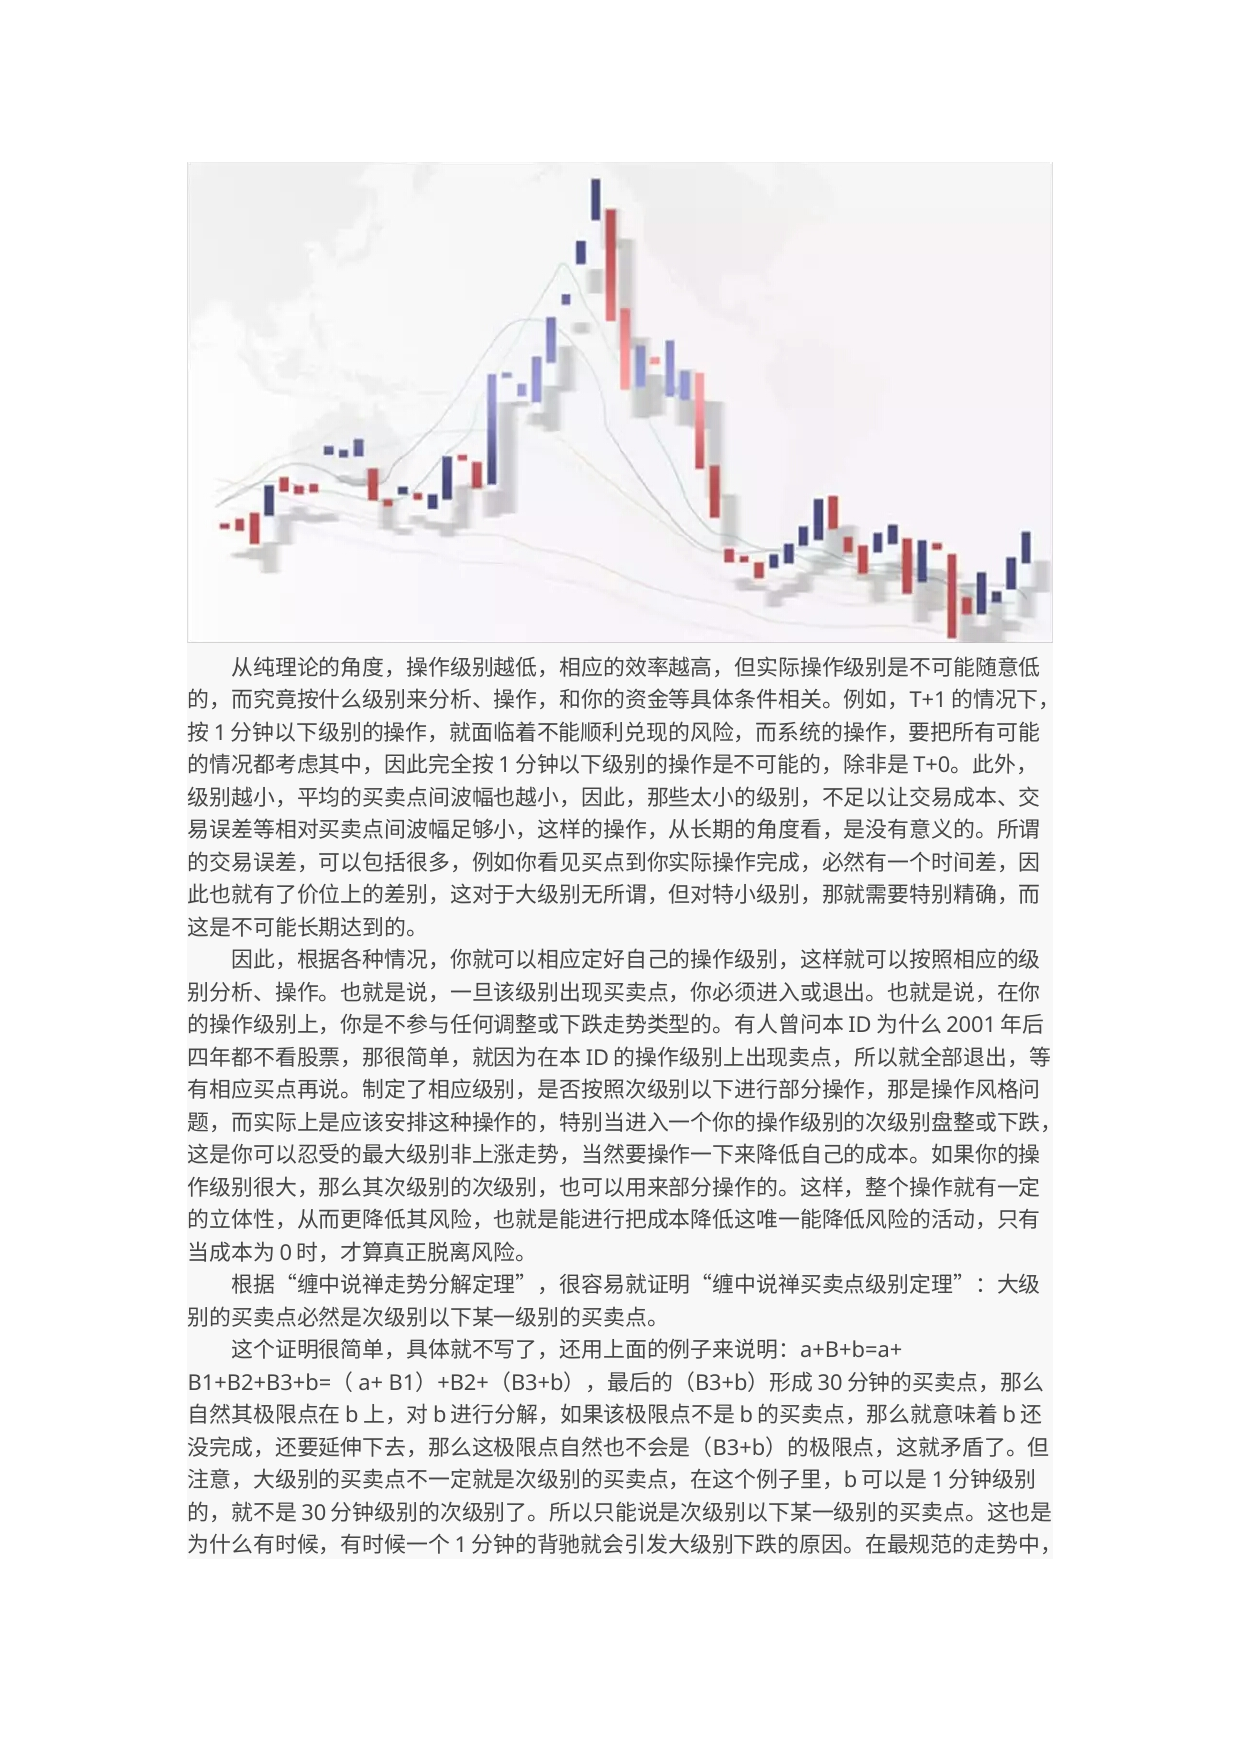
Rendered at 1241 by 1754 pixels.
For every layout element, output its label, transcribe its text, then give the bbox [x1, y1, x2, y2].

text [187, 1332, 1053, 1559]
text 根据“缠中说禅走势分解定理”，很容易就证明“缠中说禅买卖点级别定理”：大级别的买卖点必然是次级别以下某一级别的买卖点。 [187, 1267, 1053, 1332]
text 从纯理论的角度，操作级别越低，相应的效率越高，但实际操作级别是不可能随意低的，而究竟按什么级别来分析、操作，和你的资金等具体条件相关。例如，T+1的情况下，按1分钟以下级别的操作，就面临着不能顺利兑现的风险，而系统的操作，要把所有可能的情况都考虑其中，因此完全按1分钟以下级别的操作是不可能的，除非是T+0。此外，级别越小，平均的买卖点间波幅也越小，因此，那些太小的级别，不足以让交易成本、交易误差等相对买卖点间波幅足够小，这样的操作，从长期的角度看，是没有意义的。所谓的交易误差，可以包括很多，例如你看见买点到你实际操作完成，必然有一个时间差，因此也就有了价位上的差别，这对于大级别无所谓，但对特小级别，那就需要特别精确，而这是不可能长期达到的。 [187, 649, 1053, 942]
text 因此，根据各种情况，你就可以相应定好自己的操作级别，这样就可以按照相应的级别分析、操作。也就是说，一旦该级别出现买卖点，你必须进入或退出。也就是说，在你的操作级别上，你是不参与任何调整或下跌走势类型的。有人曾问本ID为什么2001年后四年都不看股票，那很简单，就因为在本ID的操作级别上出现卖点，所以就全部退出，等有相应买点再说。制定了相应级别，是否按照次级别以下进行部分操作，那是操作风格问题，而实际上是应该安排这种操作的，特别当进入一个你的操作级别的次级别盘整或下跌，这是你可以忍受的最大级别非上涨走势，当然要操作一下来降低自己的成本。如果你的操作级别很大，那么其次级别的次级别，也可以用来部分操作的。这样，整个操作就有一定的立体性，从而更降低其风险，也就是能进行把成本降低这唯一能降低风险的活动，只有当成本为0时，才算真正脱离风险。 [187, 942, 1053, 1267]
picture [187, 162, 1053, 643]
